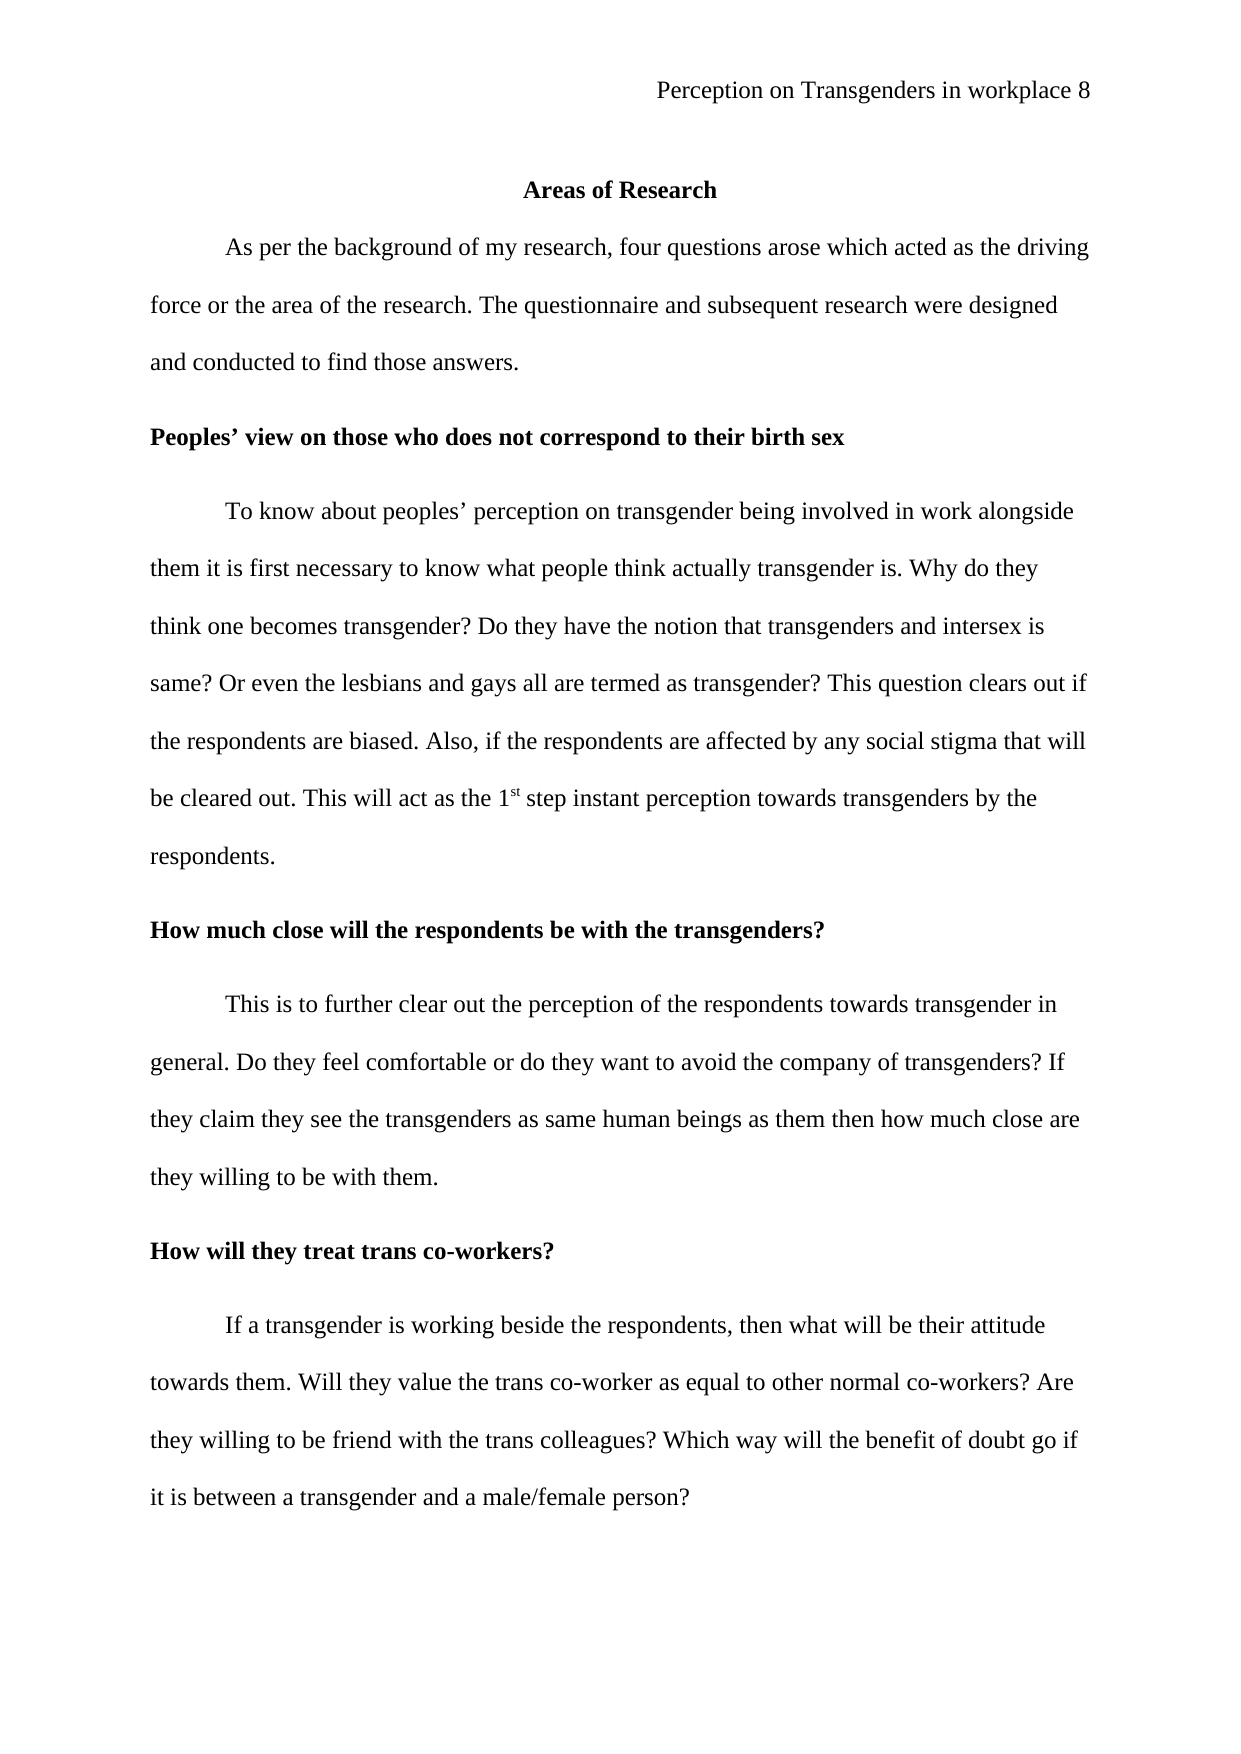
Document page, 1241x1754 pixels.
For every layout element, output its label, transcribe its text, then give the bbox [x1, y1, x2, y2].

text As per the background of my research, four questions arose which acted as the driving force or the area of the research. The questionnaire and subsequent research were designed and conducted to find those answers. [150, 232, 1090, 376]
text This is to further clear out the perception of the respondents towards transgender in general. Do they feel comfortable or do they want to avoid the company of transgenders? If they claim they see the transgenders as same human beings as them then how much close are they willing to be with them. [150, 989, 1090, 1190]
text Peoples’ view on those who does not correspond to their birth sex [150, 422, 1090, 450]
text How much close will the respondents be with the transgenders? [150, 915, 1090, 944]
text How will they treat trans co-workers? [150, 1236, 1090, 1264]
text If a transgender is working beside the respondents, then what will be their attitude towards them. Will they value the trans co-worker as equal to other normal co-workers? Are they willing to be friend with the trans colleagues? Which way will the benefit of doubt go if it is between a transgender and a male/female person? [150, 1310, 1090, 1511]
text To know about peoples’ perception on transgender being involved in work alongside them it is first necessary to know what people think actually transgender is. Why do they think one becomes transgender? Do they have the notion that transgenders and intersex is same? Or even the lesbians and gays all are termed as transgender? This question clears out if the respondents are biased. Also, if the respondents are affected by any social stigma that will be cleared out. This will act as the 1st step instant perception towards transgenders by the respondents. [150, 496, 1090, 869]
subtitle Areas of Research [150, 175, 1090, 204]
